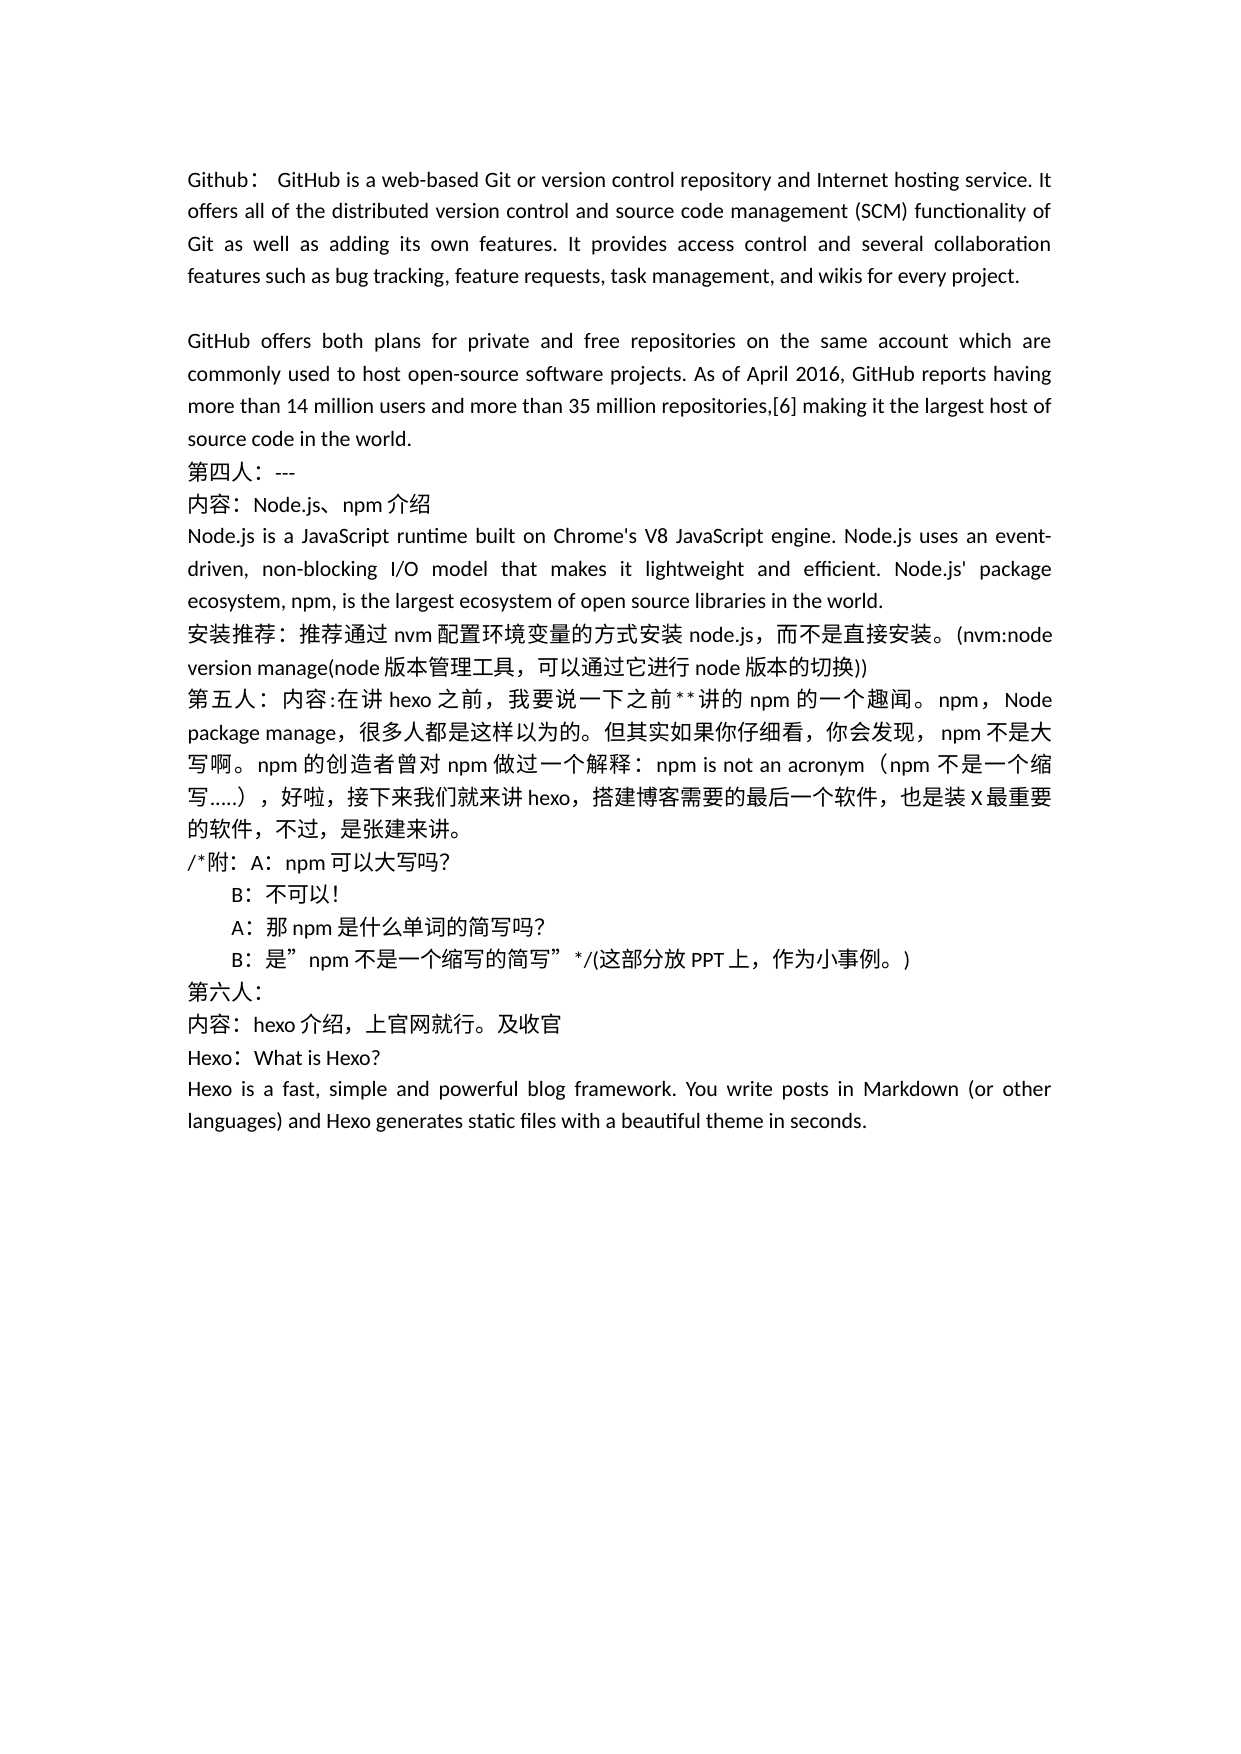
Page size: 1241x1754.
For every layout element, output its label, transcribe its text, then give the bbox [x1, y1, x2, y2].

list Hexo is a fast, simple and powerful blog framework. You write posts in Markdown (or other languages) and Hexo generates static files with a beautiful theme in seconds. [187, 1072, 1053, 1137]
list GitHub offers both plans for private and free repositories on the same account which are commonly used to host open-source software projects. As of April 2016, GitHub reports having more than 14 million users and more than 35 million repositories,[6] making it the largest host of source code in the world. [187, 324, 1053, 454]
list 内容：Node.js、npm介绍 [187, 487, 1053, 519]
list 第四人：--- [187, 454, 1053, 487]
list Node.js is a JavaScript runtime built on Chrome's V8 JavaScript engine. Node.js uses an event-driven, non-blocking I/O model that makes it lightweight and efficient. Node.js' package ecosystem, npm, is the largest ecosystem of open source libraries in the world. [187, 519, 1053, 617]
list B：不可以！ [187, 877, 1053, 909]
list 第六人： [187, 974, 1053, 1007]
list Github： GitHub is a web-based Git or version control repository and Internet hosting service. It offers all of the distributed version control and source code management (SCM) functionality of Git as well as adding its own features. It provides access control and several collaboration features such as bug tracking, feature requests, task management, and wikis for every project. [187, 162, 1053, 292]
list 内容：hexo介绍，上官网就行。及收官 [187, 1007, 1053, 1039]
list 第五人：内容:在讲hexo之前，我要说一下之前**讲的npm的一个趣闻。npm，Node package manage，很多人都是这样以为的。但其实如果你仔细看，你会发现，npm不是大写啊。npm的创造者曾对npm做过一个解释：npm is not an acronym（npm 不是一个缩写.....），好啦，接下来我们就来讲hexo，搭建博客需要的最后一个软件，也是装X最重要的软件，不过，是张建来讲。 [187, 682, 1053, 844]
list B：是”npm 不是一个缩写的简写”*/(这部分放PPT上，作为小事例。) [187, 942, 1053, 974]
list A：那npm是什么单词的简写吗？ [187, 909, 1053, 942]
list Hexo：What is Hexo? [187, 1039, 1053, 1072]
list /*附：A：npm可以大写吗？ [187, 844, 1053, 877]
list 安装推荐：推荐通过nvm配置环境变量的方式安装node.js，而不是直接安装。(nvm:node version manage(node版本管理工具，可以通过它进行node版本的切换)) [187, 617, 1053, 682]
